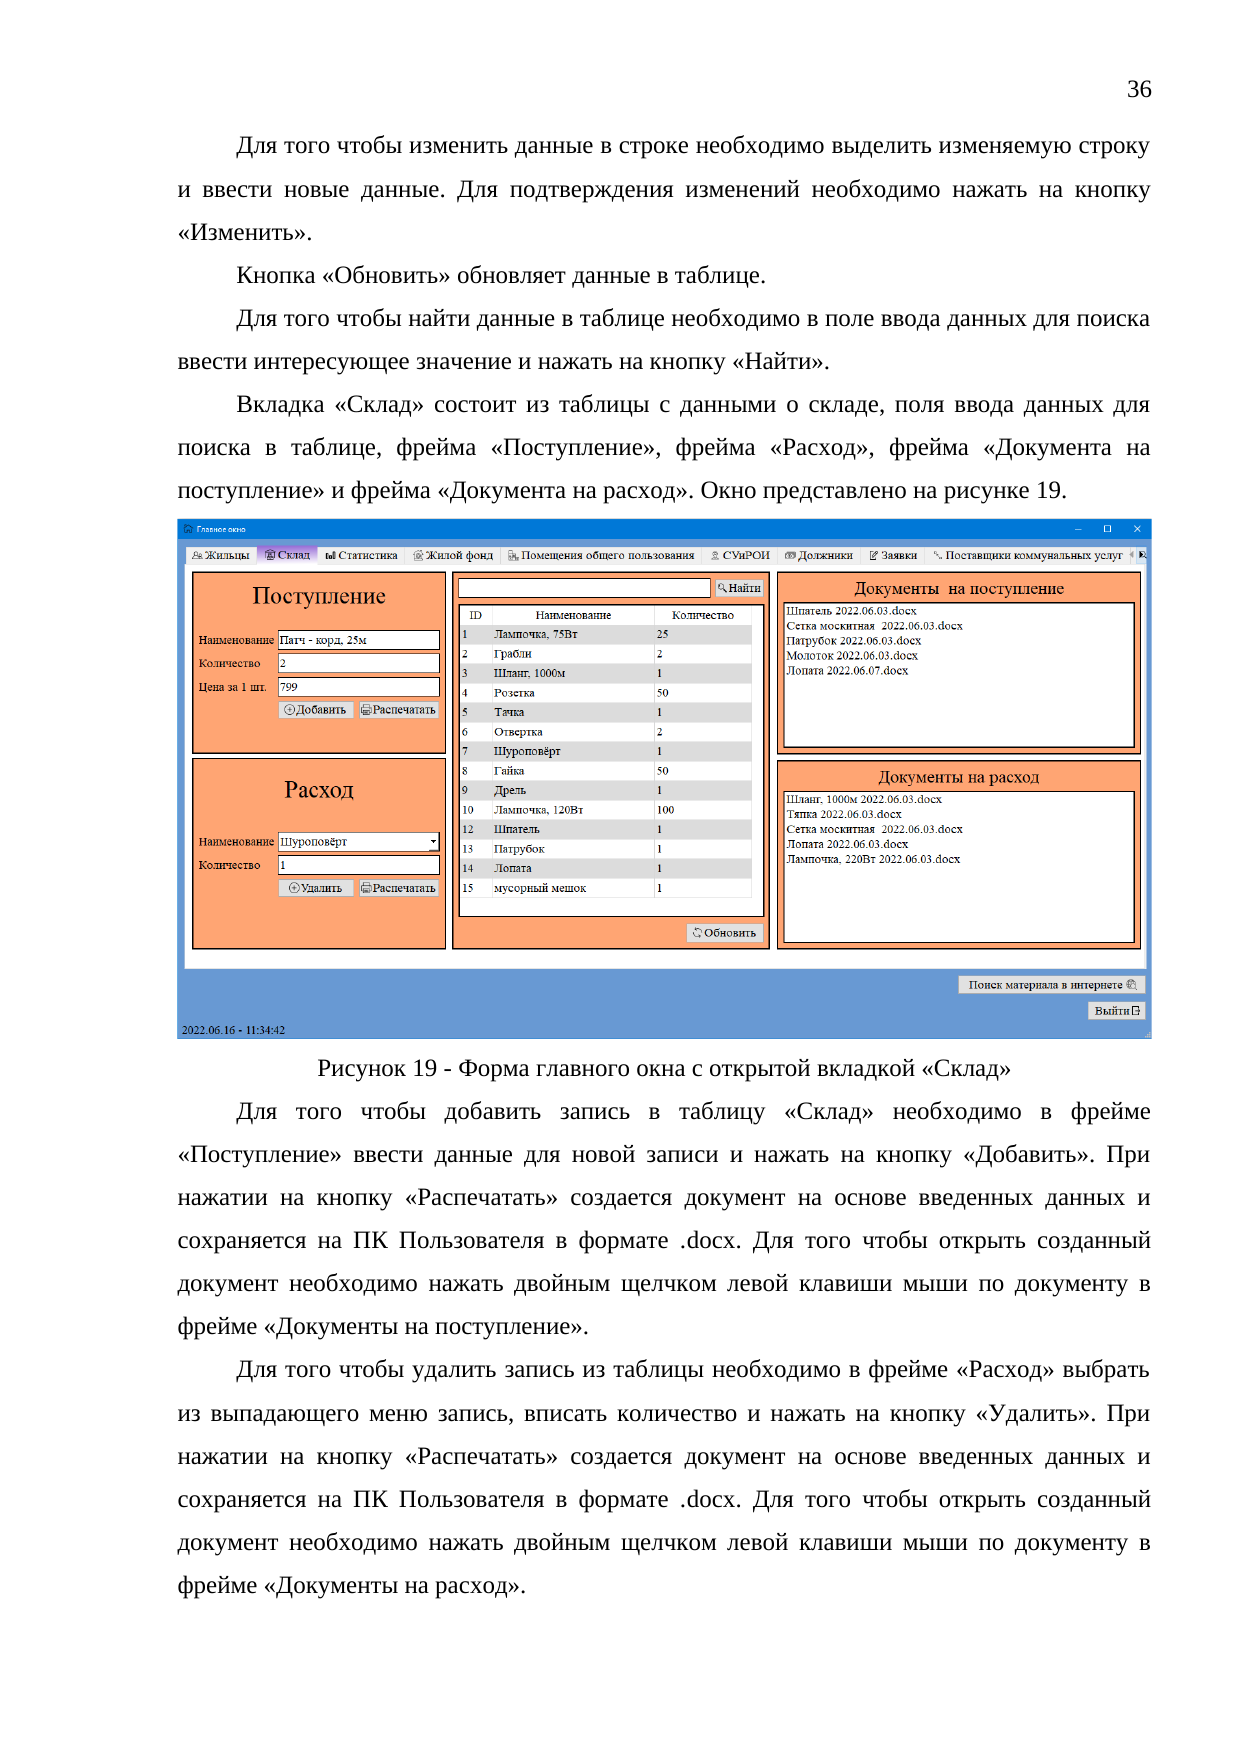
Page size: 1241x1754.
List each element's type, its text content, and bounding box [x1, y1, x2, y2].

text Для того чтобы изменить данные в строке необходимо выделить изменяемую строку и ввести новые данные. Для подтверждения изменений необходимо нажать на кнопку «Изменить». [177, 131, 1152, 246]
picture [177, 518, 1152, 1039]
text Для того чтобы найти данные в таблице необходимо в поле ввода данных для поиска ввести интересующее значение и нажать на кнопку «Найти». [177, 303, 1152, 375]
text Вкладка «Склад» состоит из таблицы с данными о складе, поля ввода данных для поиска в таблице, фрейма «Поступление», фрейма «Расход», фрейма «Документа на поступление» и фрейма «Документа на расход». Окно представлено на рисунке 19. [177, 389, 1152, 504]
text Для того чтобы удалить запись из таблицы необходимо в фрейме «Расход» выбрать из выпадающего меню запись, вписать количество и нажать на кнопку «Удалить». При нажатии на кнопку «Распечатать» создается документ на основе введенных данных и сохраняется на ПК Пользователя в формате .docx. Для того чтобы открыть созданный документ необходимо нажать двойным щелчком левой клавиши мыши по документу в фрейме «Документы на расход». [177, 1354, 1152, 1599]
text Для того чтобы добавить запись в таблицу «Склад» необходимо в фрейме «Поступление» ввести данные для новой записи и нажать на кнопку «Добавить». При нажатии на кнопку «Распечатать» создается документ на основе введенных данных и сохраняется на ПК Пользователя в формате .docx. Для того чтобы открыть созданный документ необходимо нажать двойным щелчком левой клавиши мыши по документу в фрейме «Документы на поступление». [177, 1096, 1152, 1340]
text Кнопка «Обновить» обновляет данные в таблице. [177, 260, 1152, 289]
text Рисунок 19 - Форма главного окна с открытой вкладкой «Склад» [177, 1053, 1152, 1081]
